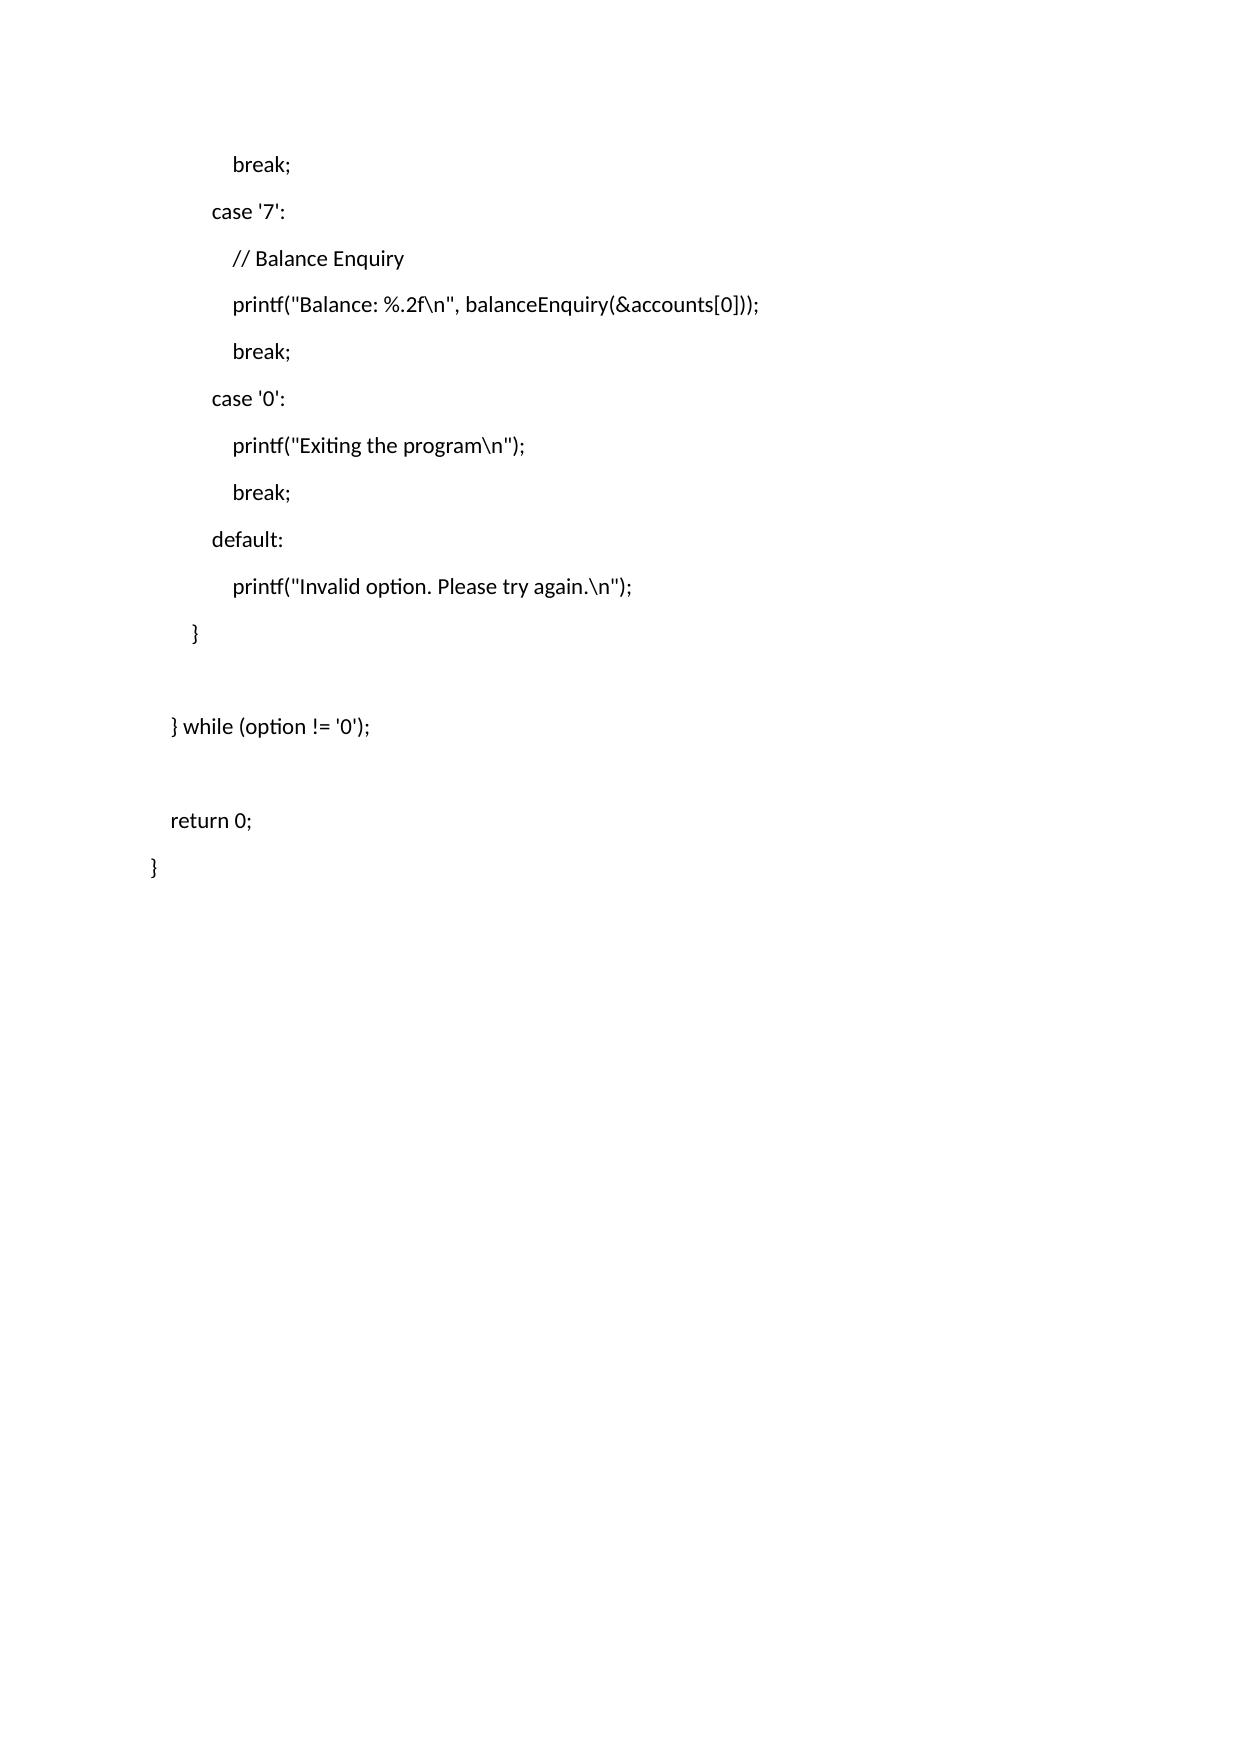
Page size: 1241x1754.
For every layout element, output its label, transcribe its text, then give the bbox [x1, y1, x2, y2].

text } while (option != '0'); [150, 712, 1090, 741]
text default: [150, 525, 1090, 553]
text case '7': [150, 197, 1090, 225]
text break; [150, 337, 1090, 366]
text break; [150, 150, 1090, 178]
text printf("Exiting the program\n"); [150, 431, 1090, 459]
text } [150, 619, 1090, 647]
text break; [150, 478, 1090, 506]
text // Balance Enquiry [150, 244, 1090, 272]
text } [150, 853, 1090, 881]
text return 0; [150, 806, 1090, 834]
text printf("Balance: %.2f\n", balanceEnquiry(&accounts[0])); [150, 291, 1090, 319]
text case '0': [150, 384, 1090, 412]
text printf("Invalid option. Please try again.\n"); [150, 572, 1090, 600]
